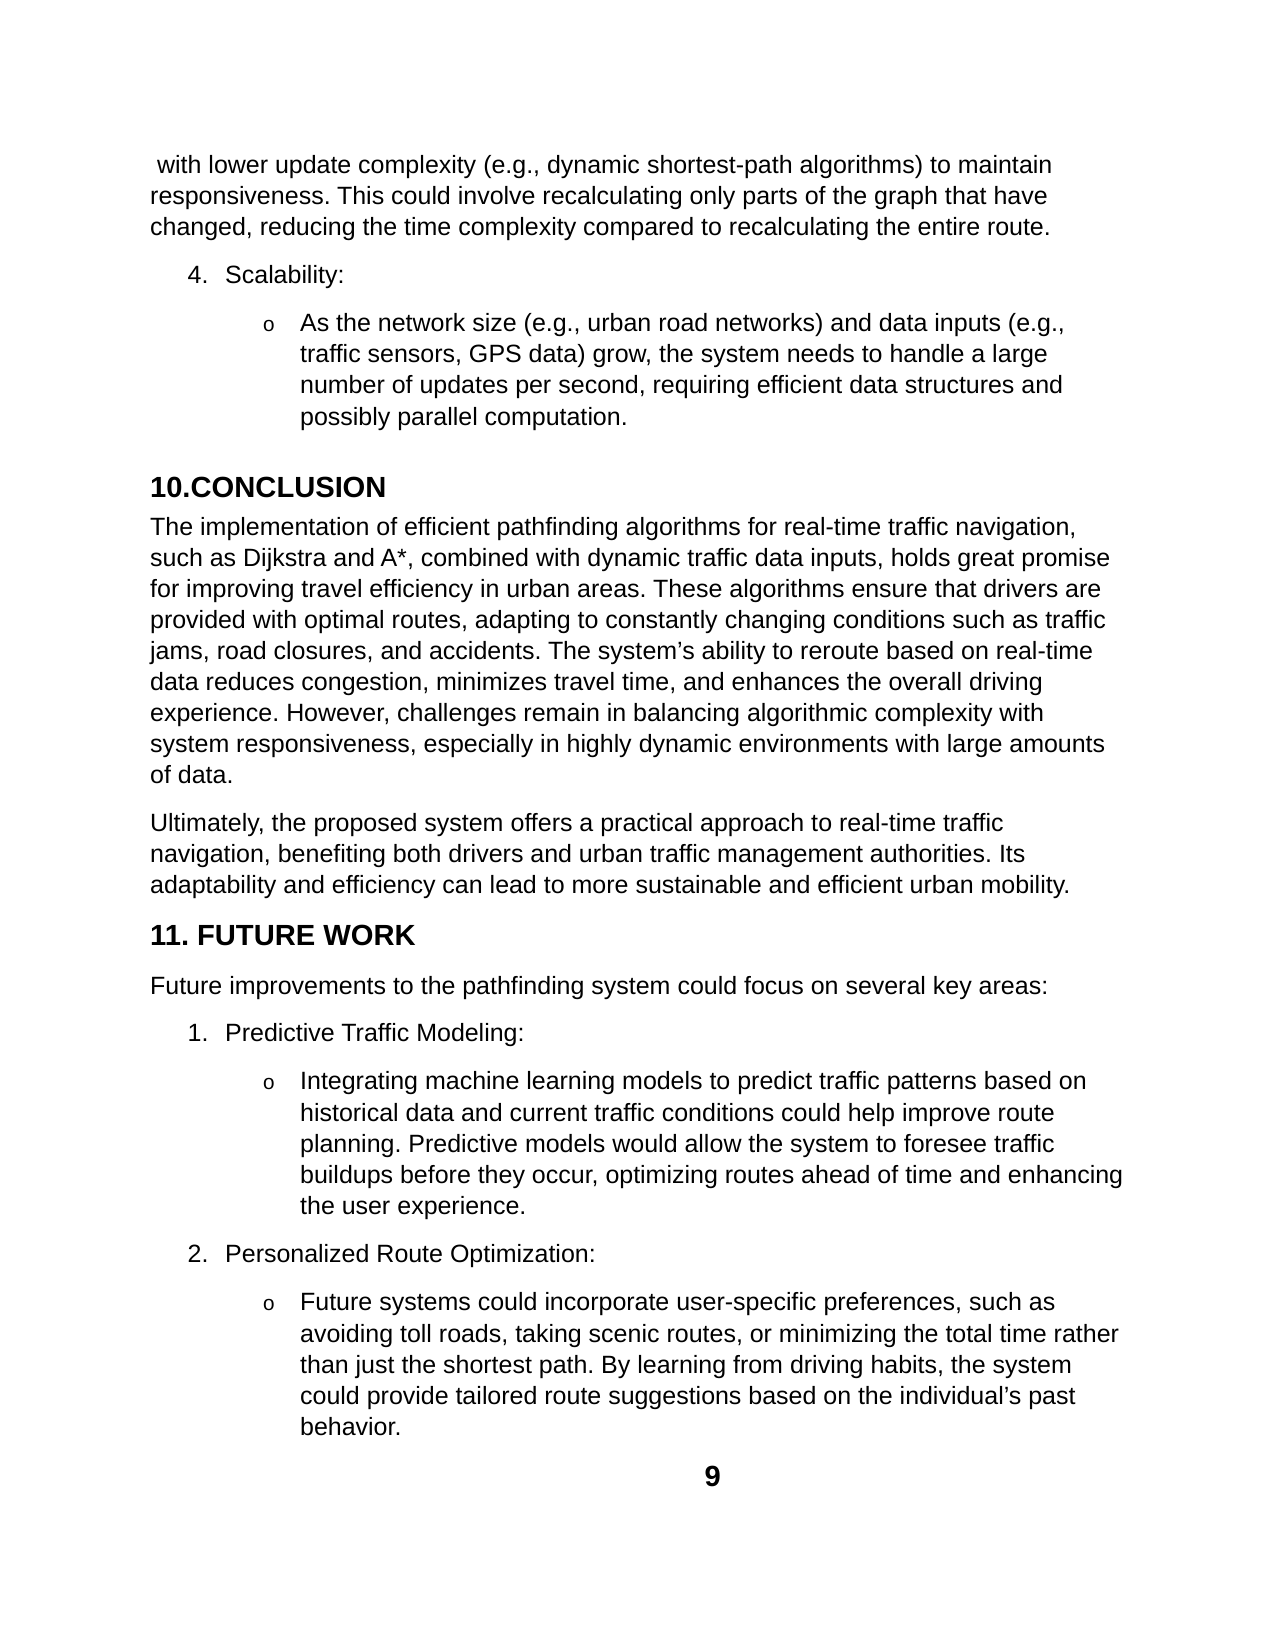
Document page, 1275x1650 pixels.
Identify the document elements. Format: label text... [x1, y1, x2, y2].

text with lower update complexity (e.g., dynamic shortest-path algorithms) to maintain responsiveness. This could involve recalculating only parts of the graph that have changed, reducing the time complexity compared to recalculating the entire route. [150, 150, 1125, 241]
text 9 [300, 1459, 1125, 1493]
text 11. Future Work [150, 918, 1125, 951]
text Ultimately, the proposed system offers a practical approach to real-time traffic navigation, benefiting both drivers and urban traffic management authorities. Its adaptability and efficiency can lead to more sustainable and efficient urban mobility. [150, 808, 1125, 899]
list As the network size (e.g., urban road networks) and data inputs (e.g., traffic sensors, GPS data) grow, the system needs to handle a large number of updates per second, requiring efficient data structures and possibly parallel computation. [262, 307, 1125, 430]
list Integrating machine learning models to predict traffic patterns based on historical data and current traffic conditions could help improve route planning. Predictive models would allow the system to foresee traffic buildups before they occur, optimizing routes ahead of time and enhancing the user experience. [262, 1066, 1125, 1220]
text 10.Conclusion [150, 470, 1125, 504]
text Future improvements to the pathfinding system could focus on several key areas: [150, 971, 1125, 999]
list Scalability: [187, 260, 1125, 288]
list Predictive Traffic Modeling: [187, 1018, 1125, 1047]
list Future systems could incorporate user-specific preferences, such as avoiding toll roads, taking scenic routes, or minimizing the total time rather than just the shortest path. By learning from driving habits, the system could provide tailored route suggestions based on the individual’s past behavior. [262, 1287, 1125, 1440]
text The implementation of efficient pathfinding algorithms for real-time traffic navigation, such as Dijkstra and A*, combined with dynamic traffic data inputs, holds great promise for improving travel efficiency in urban areas. These algorithms ensure that drivers are provided with optimal routes, adapting to constantly changing conditions such as traffic jams, road closures, and accidents. The system’s ability to reroute based on real-time data reduces congestion, minimizes travel time, and enhances the overall driving experience. However, challenges remain in balancing algorithmic complexity with system responsiveness, especially in highly dynamic environments with large amounts of data. [150, 512, 1125, 789]
list Personalized Route Optimization: [187, 1239, 1125, 1268]
